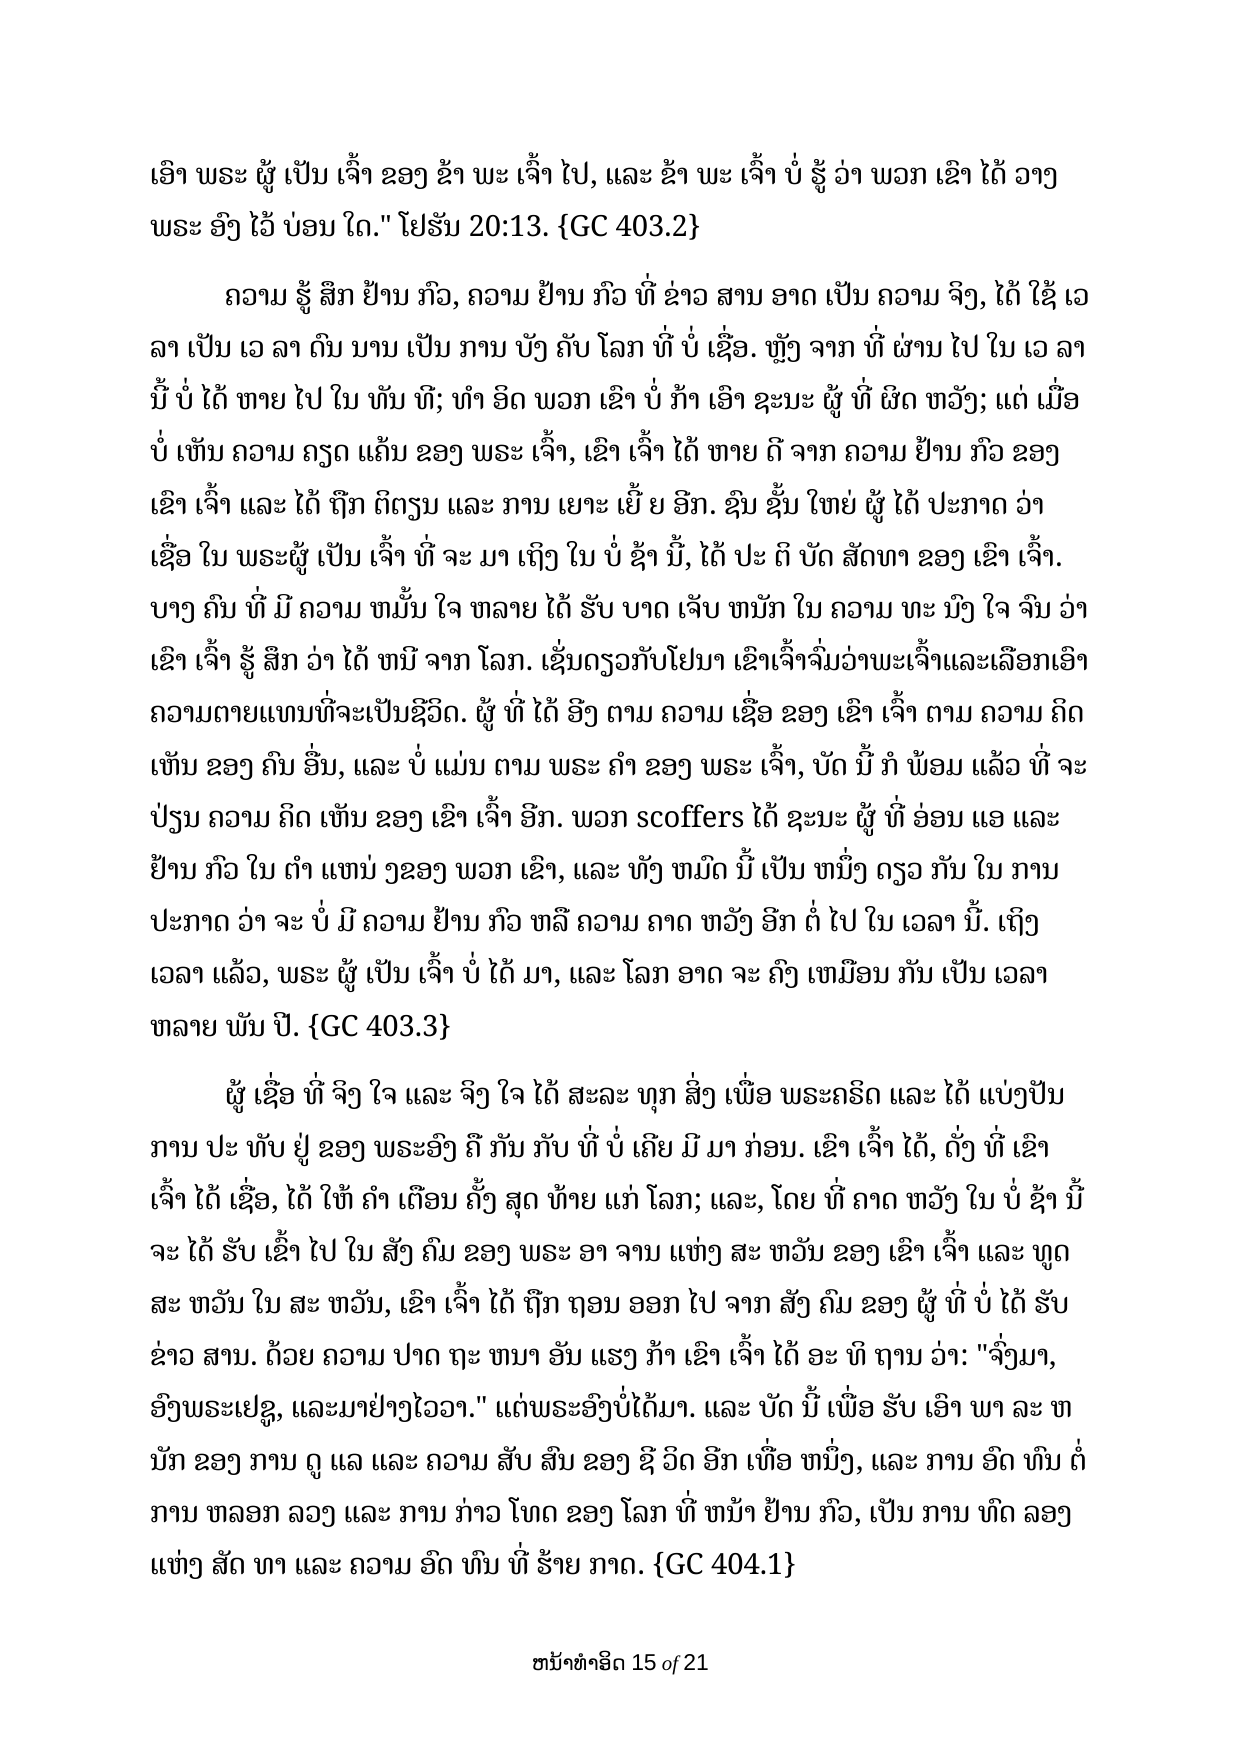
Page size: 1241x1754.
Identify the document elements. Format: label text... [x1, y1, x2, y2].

text ຜູ້ ເຊື່ອ ທີ່ ຈິງ ໃຈ ແລະ ຈິງ ໃຈ ໄດ້ ສະລະ ທຸກ ສິ່ງ ເພື່ອ ພຣະຄຣິດ ແລະ ໄດ້ ແບ່ງປັນ ການ ປະ ທັບ ຢູ່ ຂອງ ພຣະອົງ ຄື ກັນ ກັບ ທີ່ ບໍ່ ເຄີຍ ມີ ມາ ກ່ອນ. ເຂົາ ເຈົ້າ ໄດ້, ດັ່ງ ທີ່ ເຂົາ ເຈົ້າ ໄດ້ ເຊື່ອ, ໄດ້ ໃຫ້ ຄໍາ ເຕືອນ ຄັ້ງ ສຸດ ທ້າຍ ແກ່ ໂລກ; ແລະ, ໂດຍ ທີ່ ຄາດ ຫວັງ ໃນ ບໍ່ ຊ້າ ນີ້ ຈະ ໄດ້ ຮັບ ເຂົ້າ ໄປ ໃນ ສັງ ຄົມ ຂອງ ພຣະ ອາ ຈານ ແຫ່ງ ສະ ຫວັນ ຂອງ ເຂົາ ເຈົ້າ ແລະ ທູດ ສະ ຫວັນ ໃນ ສະ ຫວັນ, ເຂົາ ເຈົ້າ ໄດ້ ຖືກ ຖອນ ອອກ ໄປ ຈາກ ສັງ ຄົມ ຂອງ ຜູ້ ທີ່ ບໍ່ ໄດ້ ຮັບ ຂ່າວ ສານ. ດ້ວຍ ຄວາມ ປາດ ຖະ ຫນາ ອັນ ແຮງ ກ້າ ເຂົາ ເຈົ້າ ໄດ້ ອະ ທິ ຖານ ວ່າ: "ຈົ່ງມາ, ອົງພຣະເຢຊູ, ແລະມາຢ່າງໄວວາ." ແຕ່ພຣະອົງບໍ່ໄດ້ມາ. ແລະ ບັດ ນີ້ ເພື່ອ ຮັບ ເອົາ ພາ ລະ ຫນັກ ຂອງ ການ ດູ ແລ ແລະ ຄວາມ ສັບ ສົນ ຂອງ ຊີ ວິດ ອີກ ເທື່ອ ຫນຶ່ງ, ແລະ ການ ອົດ ທົນ ຕໍ່ ການ ຫລອກ ລວງ ແລະ ການ ກ່າວ ໂທດ ຂອງ ໂລກ ທີ່ ຫນ້າ ຢ້ານ ກົວ, ເປັນ ການ ທົດ ລອງ ແຫ່ງ ສັດ ທາ ແລະ ຄວາມ ອົດ ທົນ ທີ່ ຮ້າຍ ກາດ. {GC 404.1} [150, 1071, 1090, 1588]
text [150, 150, 1090, 251]
text ຄວາມ ຮູ້ ສຶກ ຢ້ານ ກົວ, ຄວາມ ຢ້ານ ກົວ ທີ່ ຂ່າວ ສານ ອາດ ເປັນ ຄວາມ ຈິງ, ໄດ້ ໃຊ້ ເວ ລາ ເປັນ ເວ ລາ ດົນ ນານ ເປັນ ການ ບັງ ຄັບ ໂລກ ທີ່ ບໍ່ ເຊື່ອ. ຫຼັງ ຈາກ ທີ່ ຜ່ານ ໄປ ໃນ ເວ ລາ ນີ້ ບໍ່ ໄດ້ ຫາຍ ໄປ ໃນ ທັນ ທີ; ທໍາ ອິດ ພວກ ເຂົາ ບໍ່ ກ້າ ເອົາ ຊະນະ ຜູ້ ທີ່ ຜິດ ຫວັງ; ແຕ່ ເມື່ອ ບໍ່ ເຫັນ ຄວາມ ຄຽດ ແຄ້ນ ຂອງ ພຣະ ເຈົ້າ, ເຂົາ ເຈົ້າ ໄດ້ ຫາຍ ດີ ຈາກ ຄວາມ ຢ້ານ ກົວ ຂອງ ເຂົາ ເຈົ້າ ແລະ ໄດ້ ຖືກ ຕິຕຽນ ແລະ ການ ເຍາະ ເຍີ້ ຍ ອີກ. ຊົນ ຊັ້ນ ໃຫຍ່ ຜູ້ ໄດ້ ປະກາດ ວ່າ ເຊື່ອ ໃນ ພຣະຜູ້ ເປັນ ເຈົ້າ ທີ່ ຈະ ມາ ເຖິງ ໃນ ບໍ່ ຊ້າ ນີ້, ໄດ້ ປະ ຕິ ບັດ ສັດທາ ຂອງ ເຂົາ ເຈົ້າ. ບາງ ຄົນ ທີ່ ມີ ຄວາມ ຫມັ້ນ ໃຈ ຫລາຍ ໄດ້ ຮັບ ບາດ ເຈັບ ຫນັກ ໃນ ຄວາມ ທະ ນົງ ໃຈ ຈົນ ວ່າ ເຂົາ ເຈົ້າ ຮູ້ ສຶກ ວ່າ ໄດ້ ຫນີ ຈາກ ໂລກ. ເຊັ່ນດຽວກັບໂຢນາ ເຂົາເຈົ້າຈົ່ມວ່າພະເຈົ້າແລະເລືອກເອົາຄວາມຕາຍແທນທີ່ຈະເປັນຊີວິດ. ຜູ້ ທີ່ ໄດ້ ອີງ ຕາມ ຄວາມ ເຊື່ອ ຂອງ ເຂົາ ເຈົ້າ ຕາມ ຄວາມ ຄິດ ເຫັນ ຂອງ ຄົນ ອື່ນ, ແລະ ບໍ່ ແມ່ນ ຕາມ ພຣະ ຄໍາ ຂອງ ພຣະ ເຈົ້າ, ບັດ ນີ້ ກໍ ພ້ອມ ແລ້ວ ທີ່ ຈະ ປ່ຽນ ຄວາມ ຄິດ ເຫັນ ຂອງ ເຂົາ ເຈົ້າ ອີກ. ພວກ scoffers ໄດ້ ຊະນະ ຜູ້ ທີ່ ອ່ອນ ແອ ແລະ ຢ້ານ ກົວ ໃນ ຕໍາ ແຫນ່ ງຂອງ ພວກ ເຂົາ, ແລະ ທັງ ຫມົດ ນີ້ ເປັນ ຫນຶ່ງ ດຽວ ກັນ ໃນ ການ ປະກາດ ວ່າ ຈະ ບໍ່ ມີ ຄວາມ ຢ້ານ ກົວ ຫລື ຄວາມ ຄາດ ຫວັງ ອີກ ຕໍ່ ໄປ ໃນ ເວລາ ນີ້. ເຖິງ ເວລາ ແລ້ວ, ພຣະ ຜູ້ ເປັນ ເຈົ້າ ບໍ່ ໄດ້ ມາ, ແລະ ໂລກ ອາດ ຈະ ຄົງ ເຫມືອນ ກັນ ເປັນ ເວລາ ຫລາຍ ພັນ ປີ. {GC 403.3} [150, 271, 1090, 1050]
